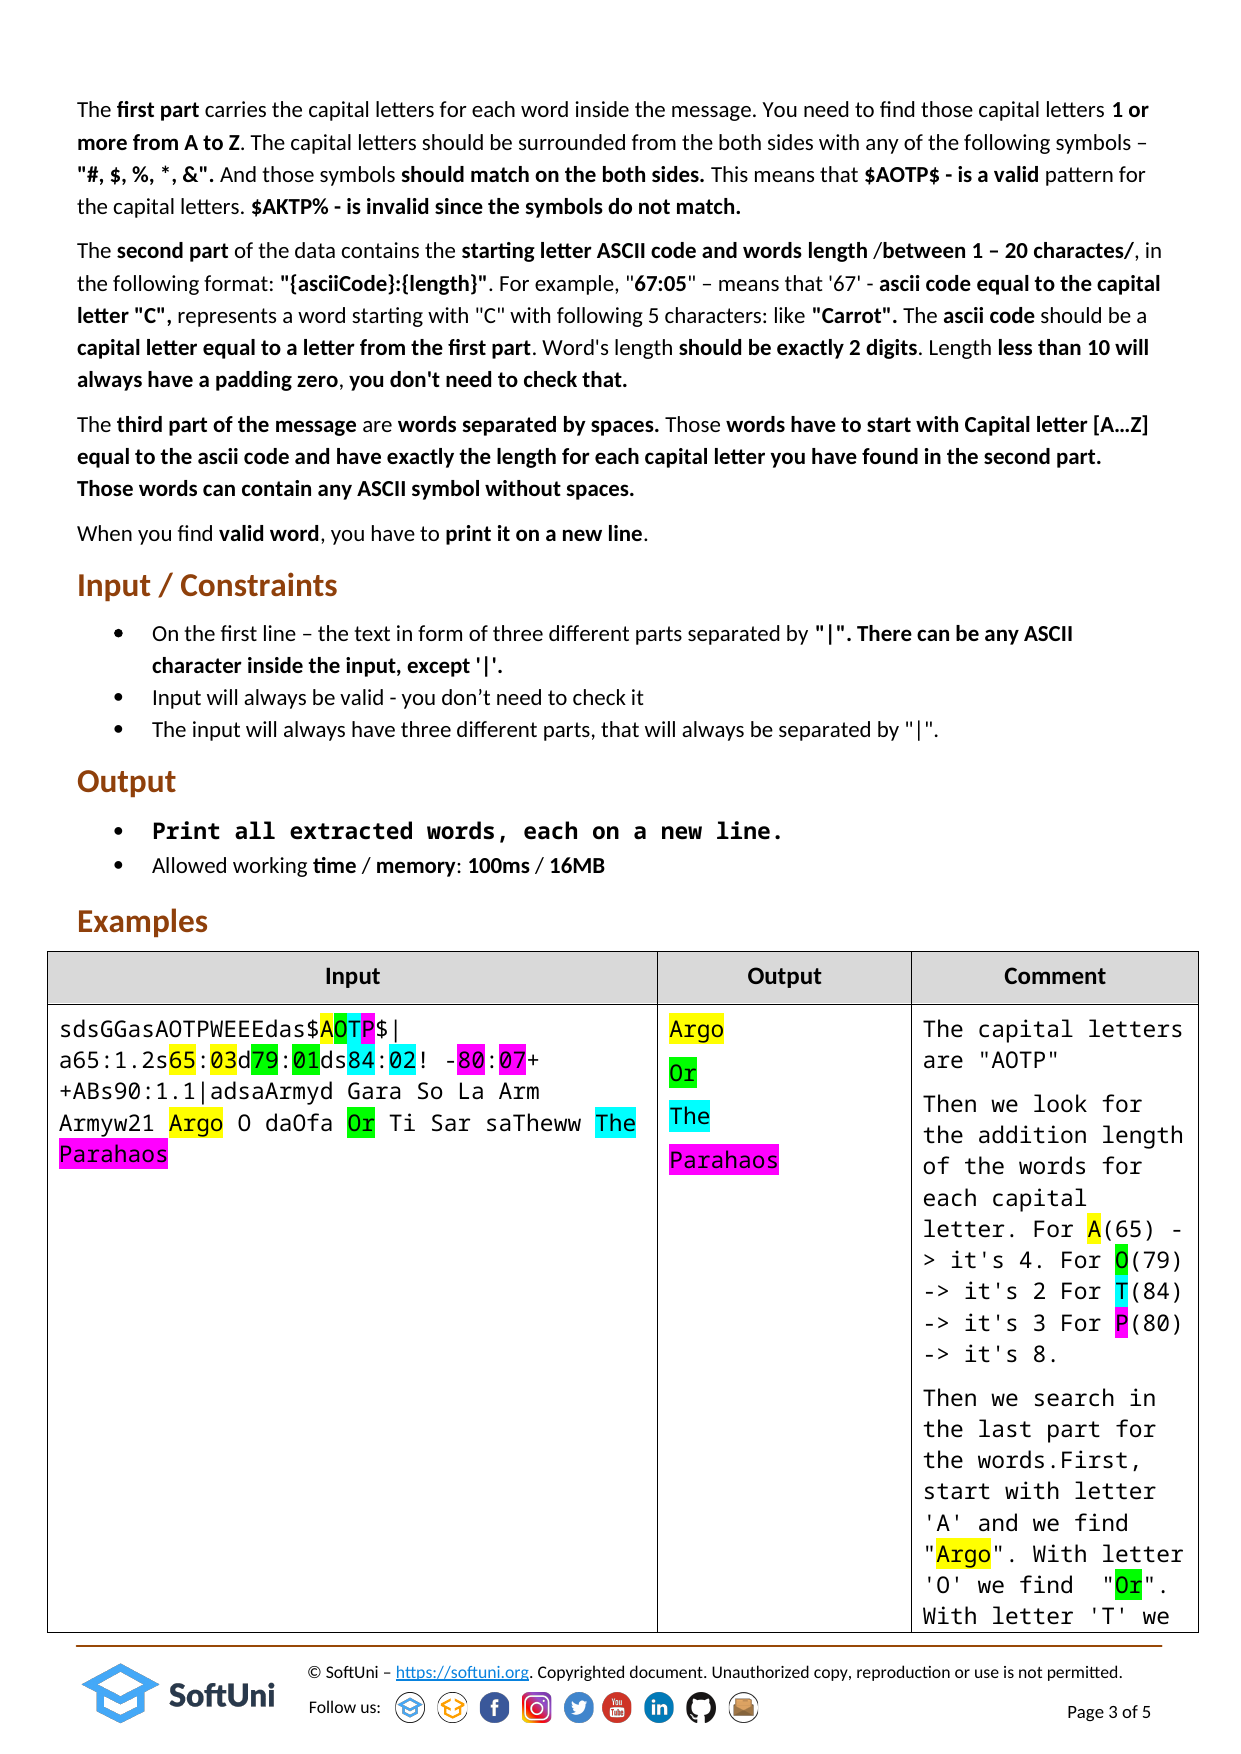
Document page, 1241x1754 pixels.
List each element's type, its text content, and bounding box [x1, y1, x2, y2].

picture [658, 1705, 667, 1714]
table_header Input [48, 952, 657, 1003]
picture [522, 1692, 552, 1723]
picture [728, 1692, 759, 1723]
picture [437, 1692, 468, 1723]
text The first part carries the capital letters for each word inside the message. You need to find those capital letters 1 or more from A to Z. The capital letters should be surrounded from the both sides with any of the following symbols – "#, $, %, *, &". And those symbols should match on the both sides. This means that $AOTP$ - is a valid pattern for the capital letters. $AKTP% - is invalid since the symbols do not match. [77, 95, 1163, 220]
list Allowed working time / memory: 100ms / 16MB [114, 851, 1163, 879]
picture [479, 1692, 510, 1723]
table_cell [912, 1005, 1198, 1632]
list On the first line – the text in form of three different parts separated by "|". There can be any ASCII character inside the input, except '|'. [114, 619, 1163, 679]
picture [395, 1692, 425, 1723]
picture [644, 1714, 653, 1723]
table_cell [48, 1005, 657, 1632]
text The third part of the message are words separated by spaces. Those words have to start with Capital letter [A…Z] equal to the ascii code and have exactly the length for each capital letter you have found in the second part. Those words can contain any ASCII symbol without spaces. [77, 410, 1163, 502]
table_header Comment [912, 952, 1198, 1003]
text When you find valid word, you have to print it on a new line. [77, 519, 1163, 547]
list Print all extracted words, each on a new line. [114, 815, 1163, 847]
subtitle Input / Constraints [77, 564, 1163, 604]
text The second part of the data contains the starting letter ASCII code and words length /between 1 – 20 charactes/, in the following format: "{asciiCode}:{length}". For example, "67:05" – means that '67' - ascii code equal to the capital letter "C", represents a word starting with "C" with following 5 characters: like "Carrot". The ascii code should be a capital letter equal to a letter from the first part. Word's length should be exactly 2 digits. Length less than 10 will always have a padding zero, you don't need to check that. [77, 237, 1163, 393]
subtitle Output [77, 760, 1163, 801]
picture [75, 1658, 281, 1729]
list The input will always have three different parts, that will always be separated by "|". [114, 716, 1163, 743]
picture [665, 1692, 674, 1701]
picture [564, 1692, 594, 1723]
subtitle Examples [77, 900, 1163, 941]
picture [644, 1692, 653, 1701]
picture [686, 1692, 716, 1723]
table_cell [658, 1005, 911, 1632]
picture [665, 1714, 674, 1723]
table_header Output [658, 952, 911, 1003]
picture [602, 1692, 632, 1723]
list Input will always be valid - you don’t need to check it [114, 683, 1163, 711]
